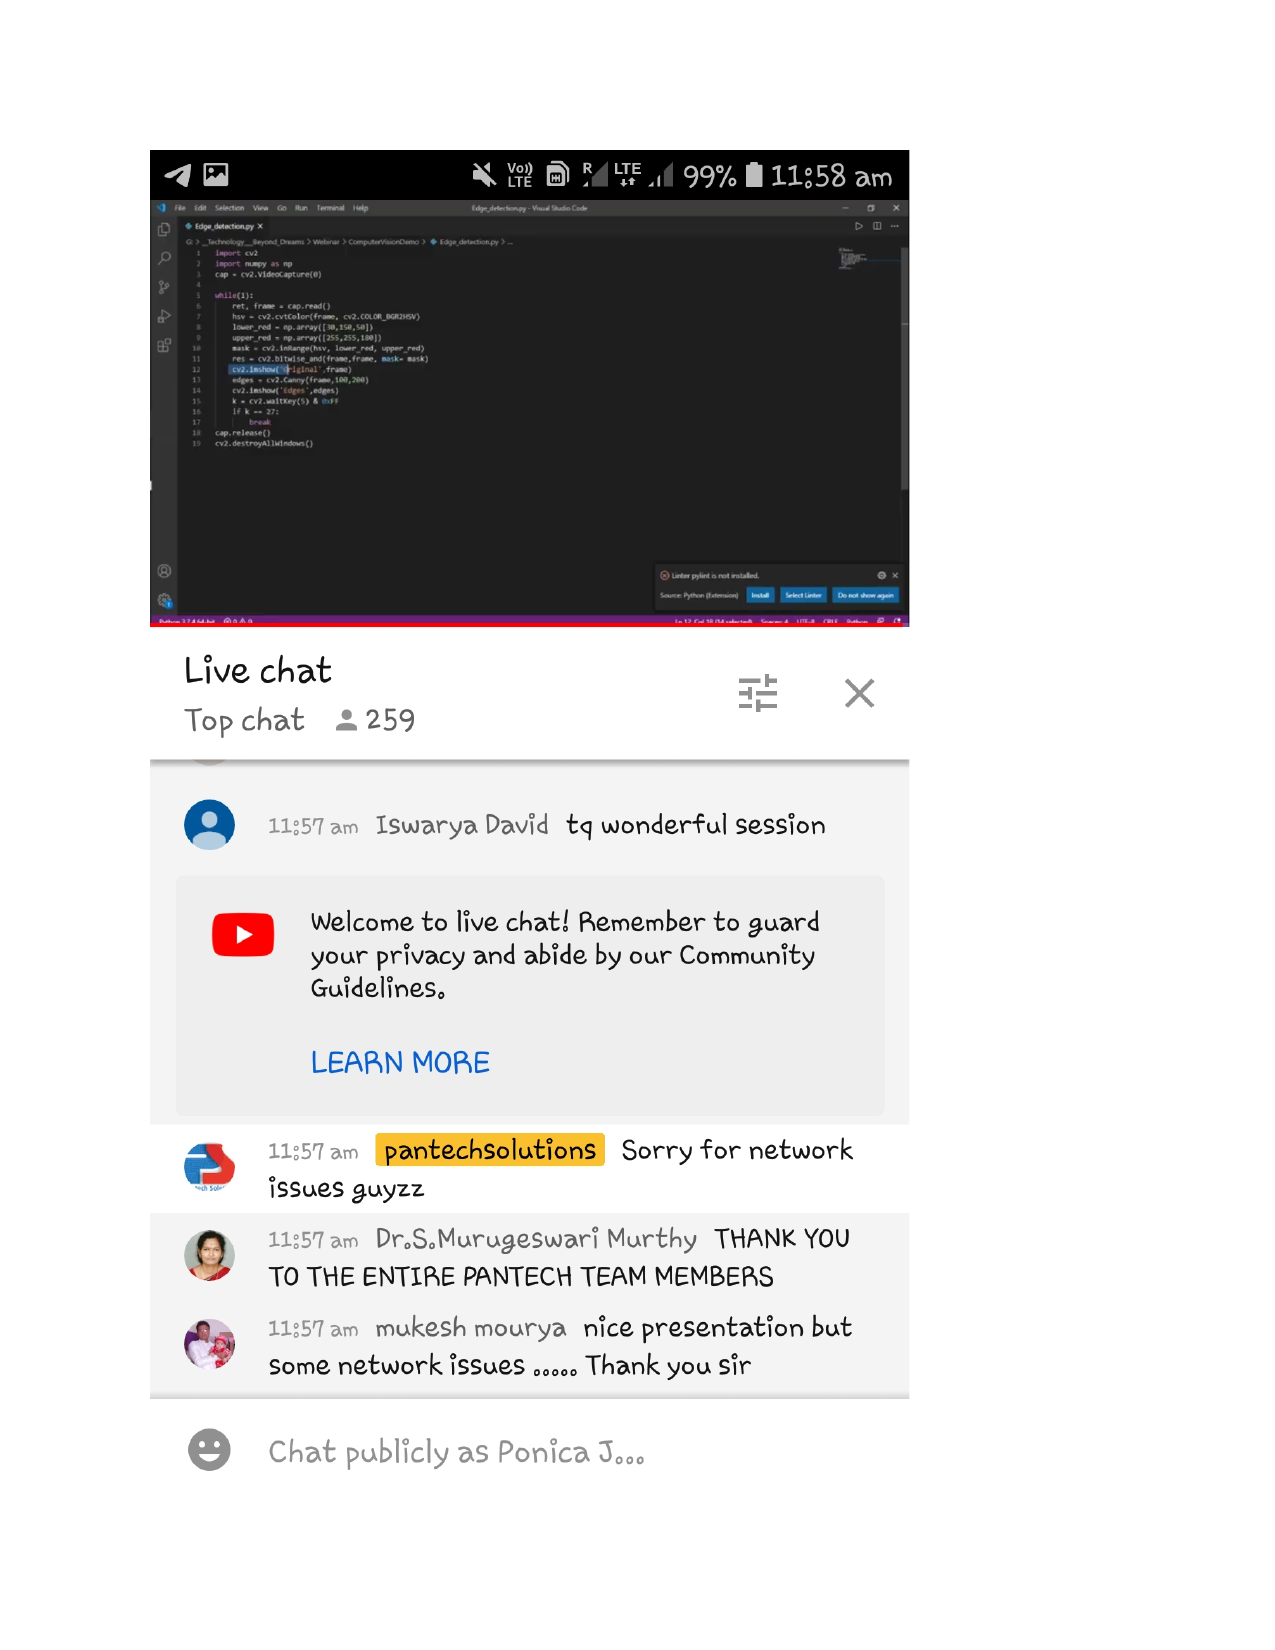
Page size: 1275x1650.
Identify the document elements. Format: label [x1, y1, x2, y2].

picture [150, 150, 910, 1500]
